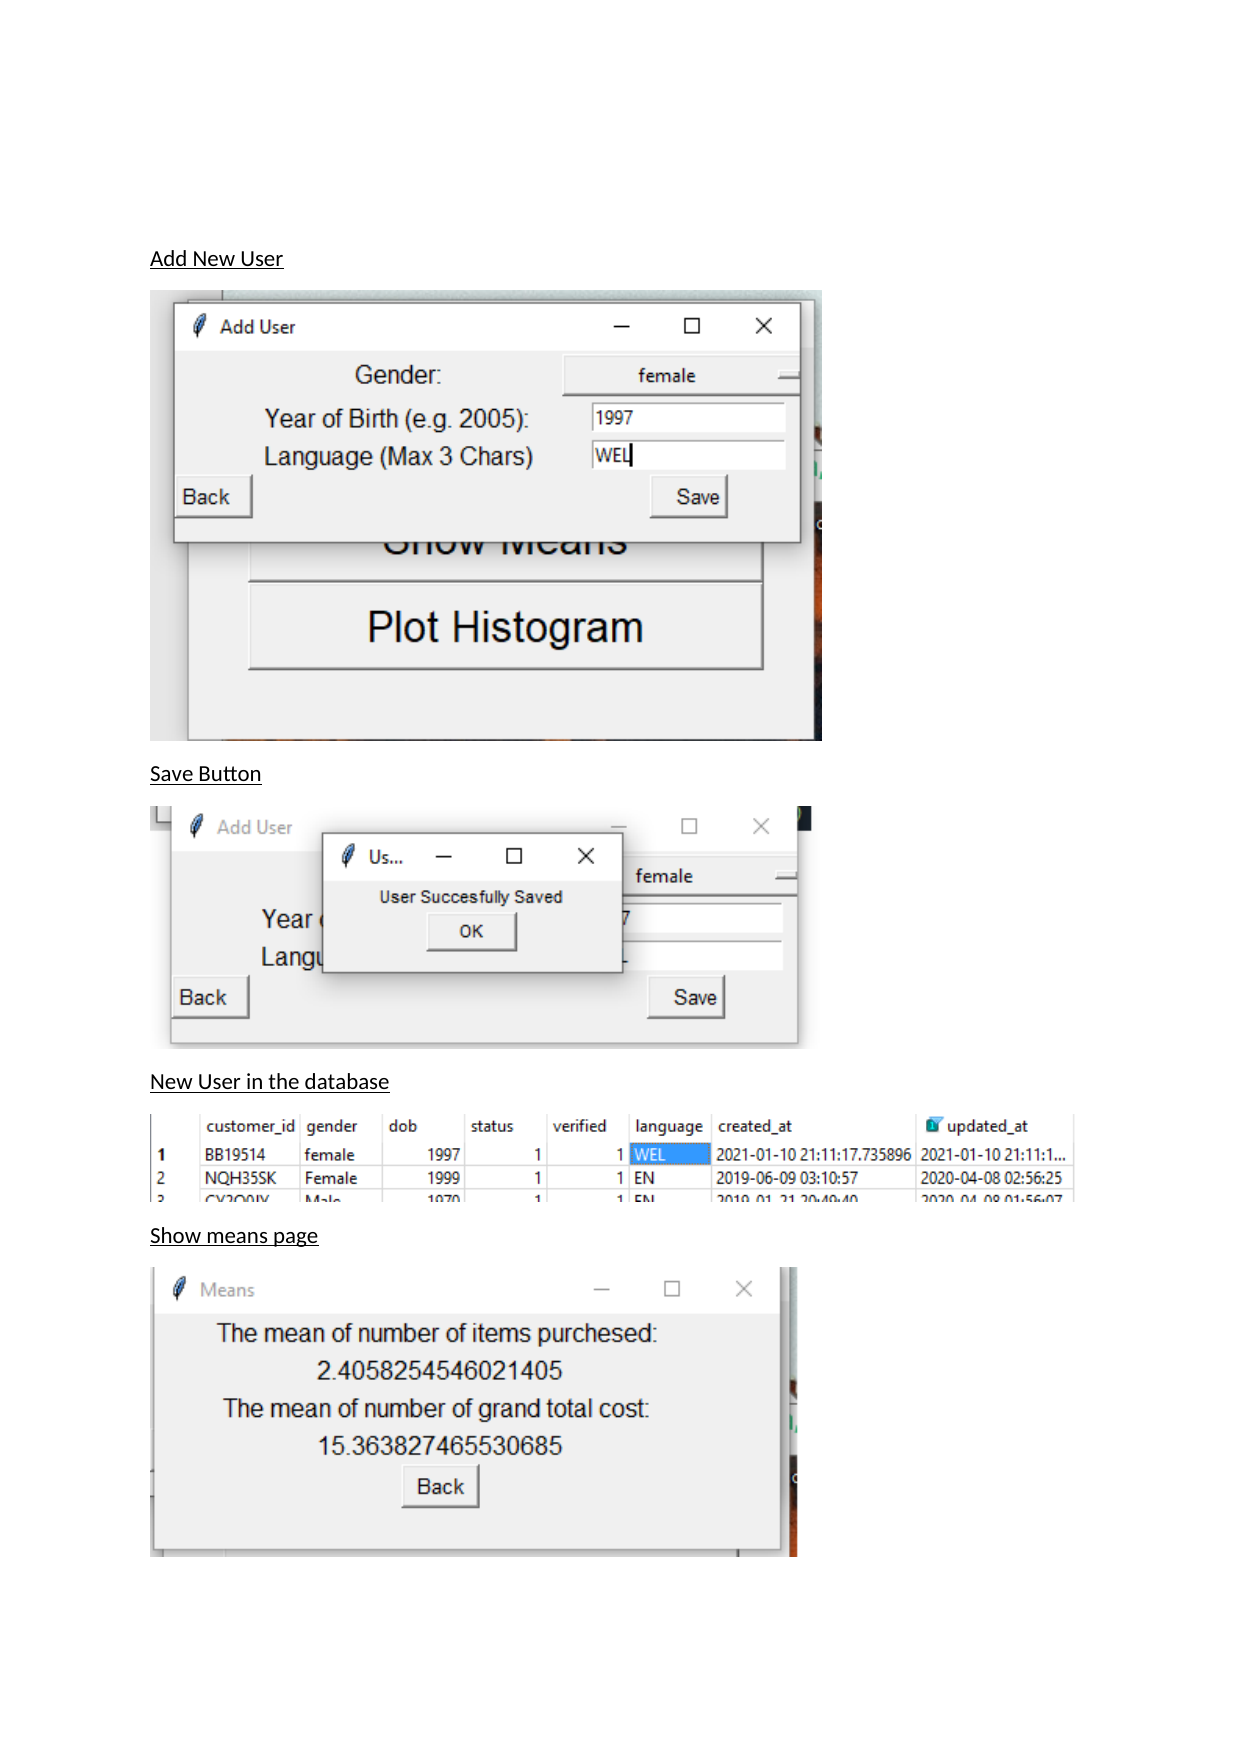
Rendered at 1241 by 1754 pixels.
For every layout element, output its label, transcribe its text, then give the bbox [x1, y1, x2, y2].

text Add New User [150, 244, 1090, 272]
picture [150, 290, 822, 741]
text Save Button [150, 759, 1090, 787]
picture [150, 1267, 799, 1557]
text Show means page [150, 1221, 1090, 1249]
text New User in the database [150, 1067, 1090, 1095]
picture [150, 806, 824, 1049]
picture [150, 1114, 1091, 1202]
